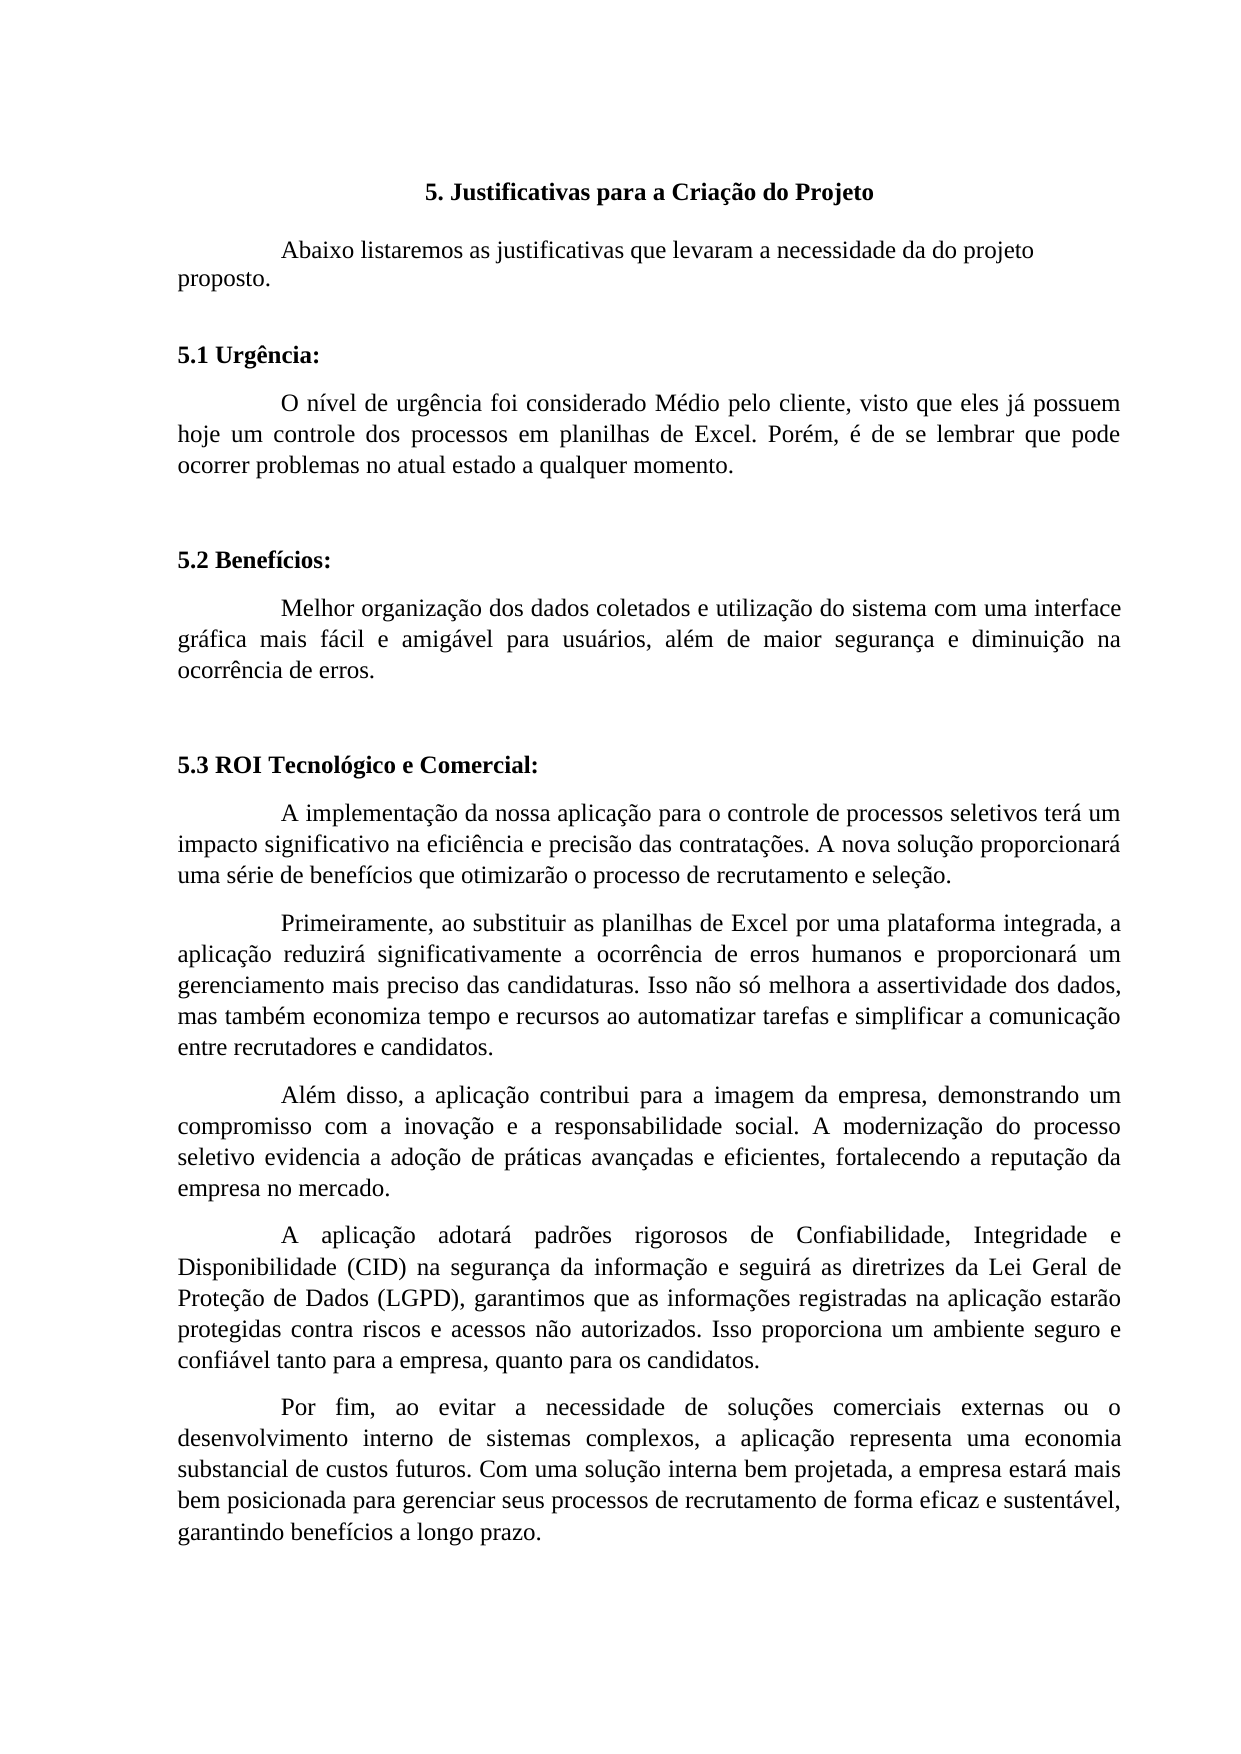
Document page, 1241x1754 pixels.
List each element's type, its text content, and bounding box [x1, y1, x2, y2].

text Abaixo listaremos as justificativas que levaram a necessidade da do projeto proposto. [177, 235, 1122, 292]
text 5.3 ROI Tecnológico e Comercial: [177, 750, 1122, 779]
text 5. Justificativas para a Criação do Projeto [177, 177, 1122, 206]
text Além disso, a aplicação contribui para a imagem da empresa, demonstrando um compromisso com a inovação e a responsabilidade social. A modernização do processo seletivo evidencia a adoção de práticas avançadas e eficientes, fortalecendo a reputação da empresa no mercado. [177, 1080, 1122, 1202]
text 5.1 Urgência: [177, 340, 1122, 369]
text Primeiramente, ao substituir as planilhas de Excel por uma plataforma integrada, a aplicação reduzirá significativamente a ocorrência de erros humanos e proporcionará um gerenciamento mais preciso das candidaturas. Isso não só melhora a assertividade dos dados, mas também economiza tempo e recursos ao automatizar tarefas e simplificar a comunicação entre recrutadores e candidatos. [177, 908, 1122, 1061]
text A aplicação adotará padrões rigorosos de Confiabilidade, Integridade e Disponibilidade (CID) na segurança da informação e seguirá as diretrizes da Lei Geral de Proteção de Dados (LGPD), garantimos que as informações registradas na aplicação estarão protegidas contra riscos e acessos não autorizados. Isso proporciona um ambiente seguro e confiável tanto para a empresa, quanto para os candidatos. [177, 1221, 1122, 1373]
text 5.2 Benefícios: [177, 545, 1122, 574]
text Melhor organização dos dados coletados e utilização do sistema com uma interface gráfica mais fácil e amigável para usuários, além de maior segurança e diminuição na ocorrência de erros. [177, 593, 1122, 684]
text Por fim, ao evitar a necessidade de soluções comerciais externas ou o desenvolvimento interno de sistemas complexos, a aplicação representa uma economia substancial de custos futuros. Com uma solução interna bem projetada, a empresa estará mais bem posicionada para gerenciar seus processos de recrutamento de forma eficaz e sustentável, garantindo benefícios a longo prazo. [177, 1392, 1122, 1545]
text A implementação da nossa aplicação para o controle de processos seletivos terá um impacto significativo na eficiência e precisão das contratações. A nova solução proporcionará uma série de benefícios que otimizarão o processo de recrutamento e seleção. [177, 798, 1122, 889]
text O nível de urgência foi considerado Médio pelo cliente, visto que eles já possuem hoje um controle dos processos em planilhas de Excel. Porém, é de se lembrar que pode ocorrer problemas no atual estado a qualquer momento. [177, 388, 1122, 478]
